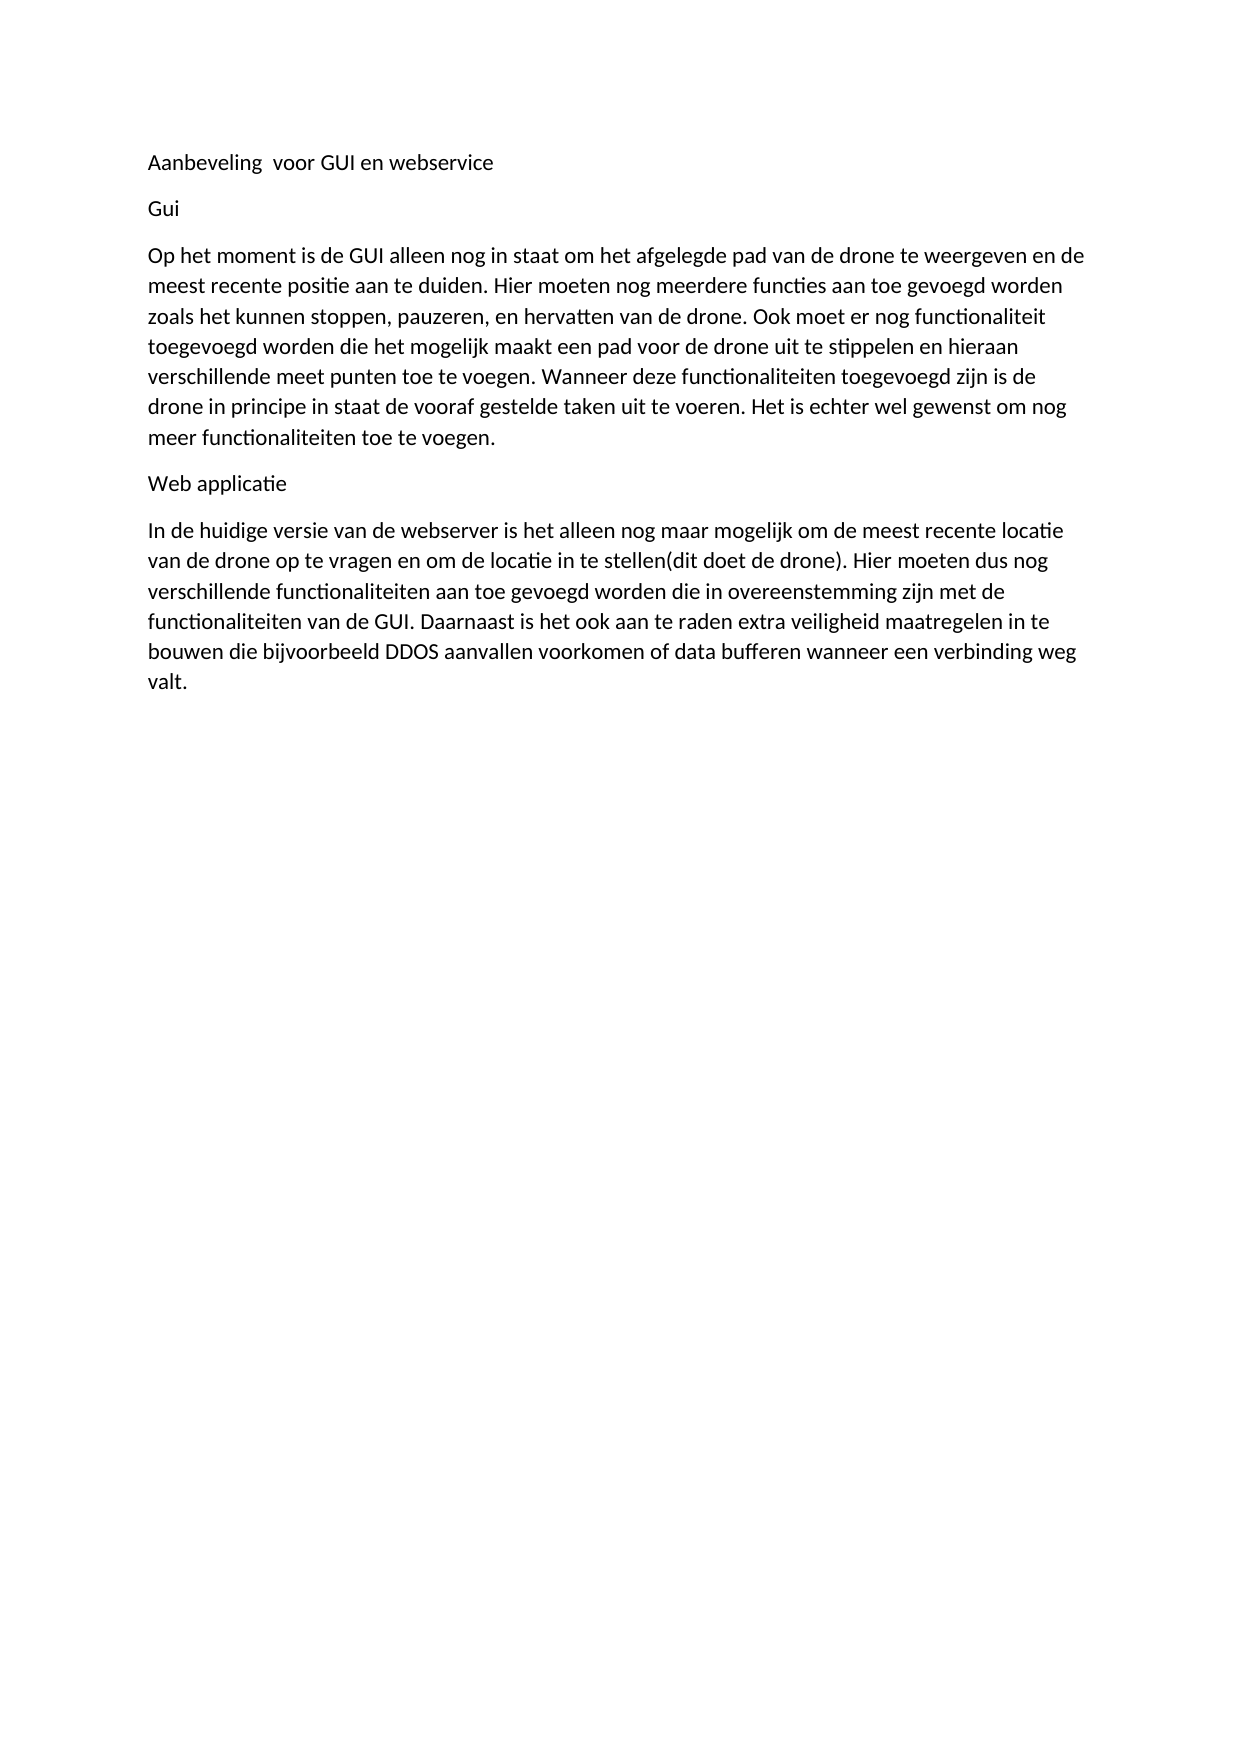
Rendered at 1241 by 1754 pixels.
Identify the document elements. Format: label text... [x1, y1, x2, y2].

text In de huidige versie van de webserver is het alleen nog maar mogelijk om de meest recente locatie van de drone op te vragen en om de locatie in te stellen(dit doet de drone). Hier moeten dus nog verschillende functionaliteiten aan toe gevoegd worden die in overeenstemming zijn met de functionaliteiten van de GUI. Daarnaast is het ook aan te raden extra veiligheid maatregelen in te bouwen die bijvoorbeeld DDOS aanvallen voorkomen of data bufferen wanneer een verbinding weg valt. [148, 516, 1093, 695]
text Op het moment is de GUI alleen nog in staat om het afgelegde pad van de drone te weergeven en de meest recente positie aan te duiden. Hier moeten nog meerdere functies aan toe gevoegd worden zoals het kunnen stoppen, pauzeren, en hervatten van de drone. Ook moet er nog functionaliteit toegevoegd worden die het mogelijk maakt een pad voor de drone uit te stippelen en hieraan verschillende meet punten toe te voegen. Wanneer deze functionaliteiten toegevoegd zijn is de drone in principe in staat de vooraf gestelde taken uit te voeren. Het is echter wel gewenst om nog meer functionaliteiten toe te voegen. [148, 241, 1093, 451]
text Web applicatie [148, 469, 1093, 497]
text Aanbeveling voor GUI en webservice [148, 148, 1093, 176]
text Gui [148, 194, 1093, 222]
